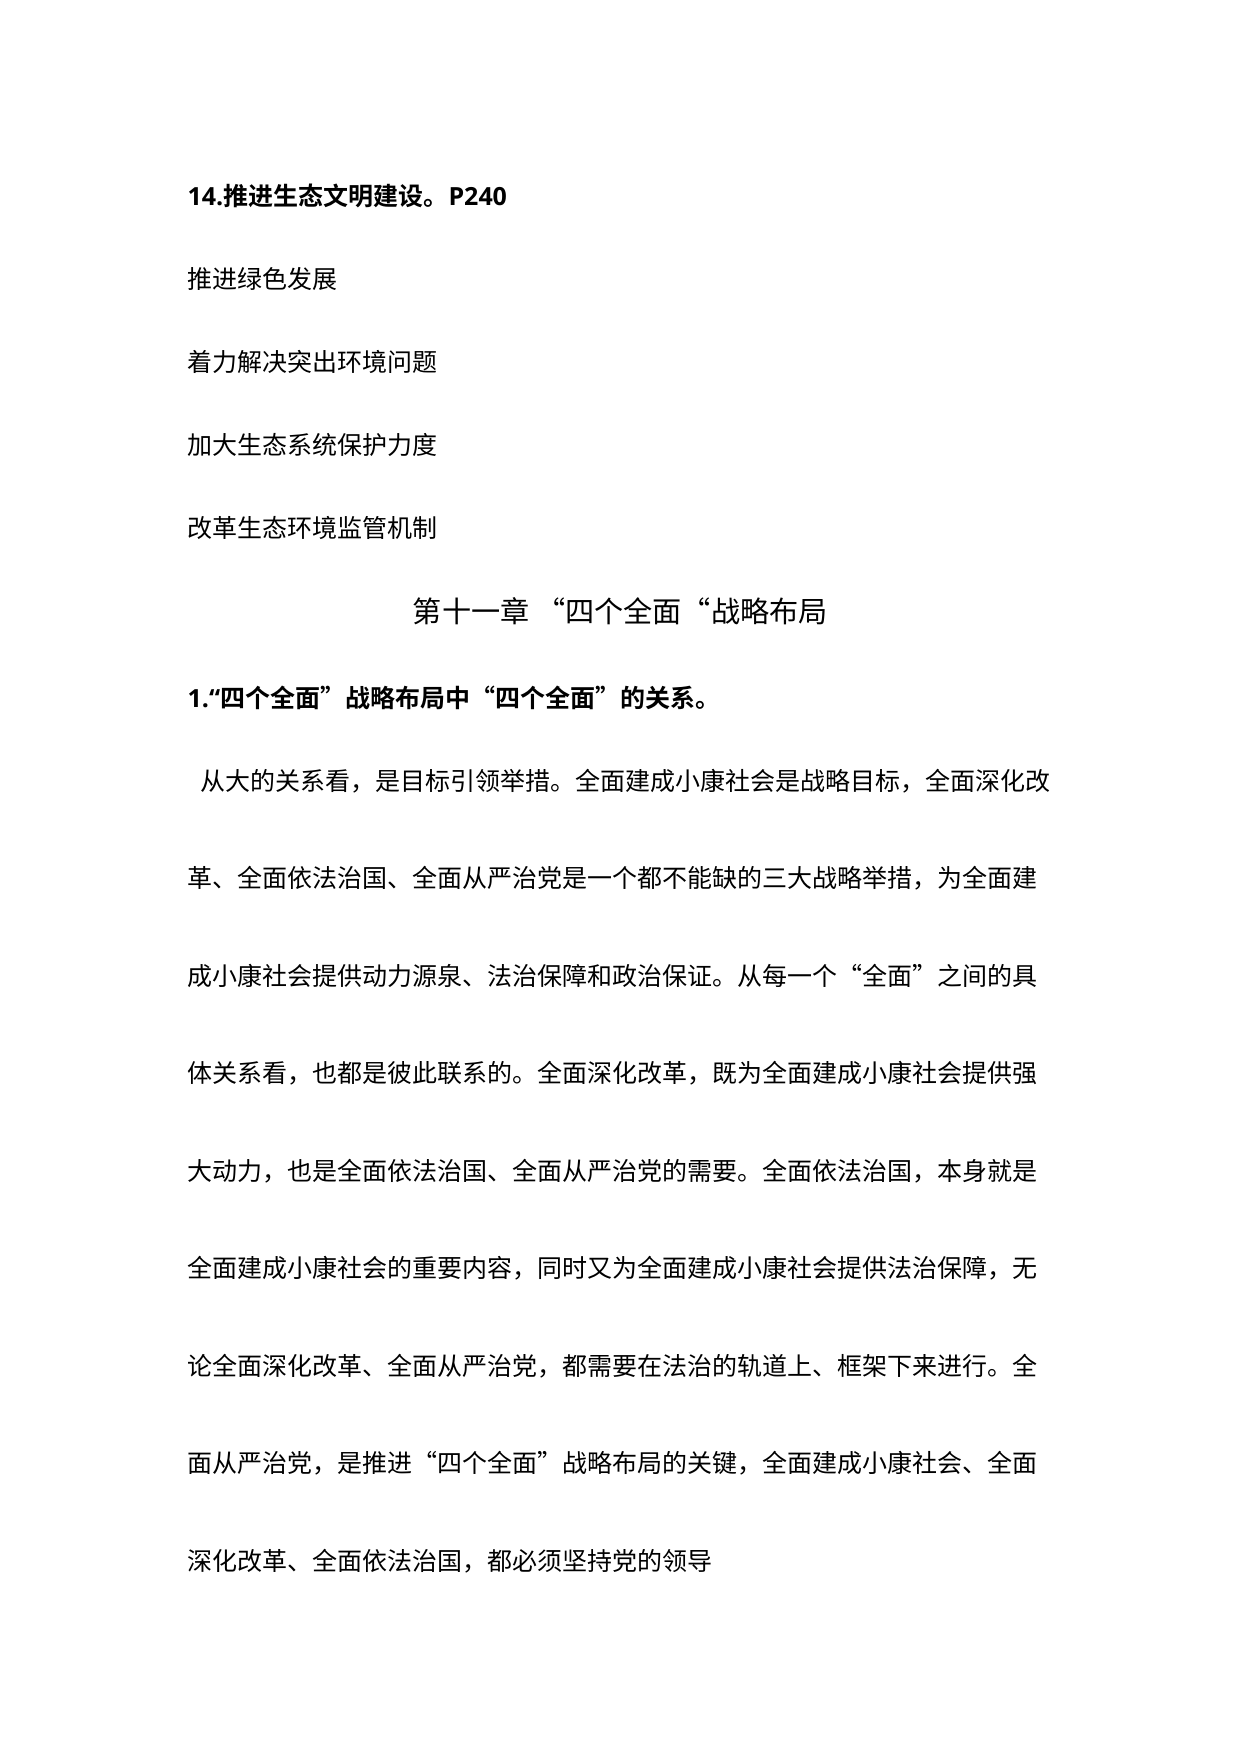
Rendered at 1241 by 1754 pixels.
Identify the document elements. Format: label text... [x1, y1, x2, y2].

text 从大的关系看，是目标引领举措。全面建成小康社会是战略目标，全面深化改革、全面依法治国、全面从严治党是一个都不能缺的三大战略举措，为全面建成小康社会提供动力源泉、法治保障和政治保证。从每一个“全面”之间的具体关系看，也都是彼此联系的。全面深化改革，既为全面建成小康社会提供强大动力，也是全面依法治国、全面从严治党的需要。全面依法治国，本身就是全面建成小康社会的重要内容，同时又为全面建成小康社会提供法治保障，无论全面深化改革、全面从严治党，都需要在法治的轨道上、框架下来进行。全面从严治党，是推进“四个全面”战略布局的关键，全面建成小康社会、全面深化改革、全面依法治国，都必须坚持党的领导 [187, 747, 1053, 1592]
text 1.“四个全面”战略布局中“四个全面”的关系。 [187, 664, 1053, 729]
text 改革生态环境监管机制 [187, 494, 1053, 559]
text 第十一章 “四个全面“战略布局 [187, 578, 1053, 643]
text 加大生态系统保护力度 [187, 411, 1053, 476]
text 推进绿色发展 [187, 245, 1053, 310]
text 着力解决突出环境问题 [187, 328, 1053, 393]
text 14.推进生态文明建设。P240 [187, 162, 1053, 227]
